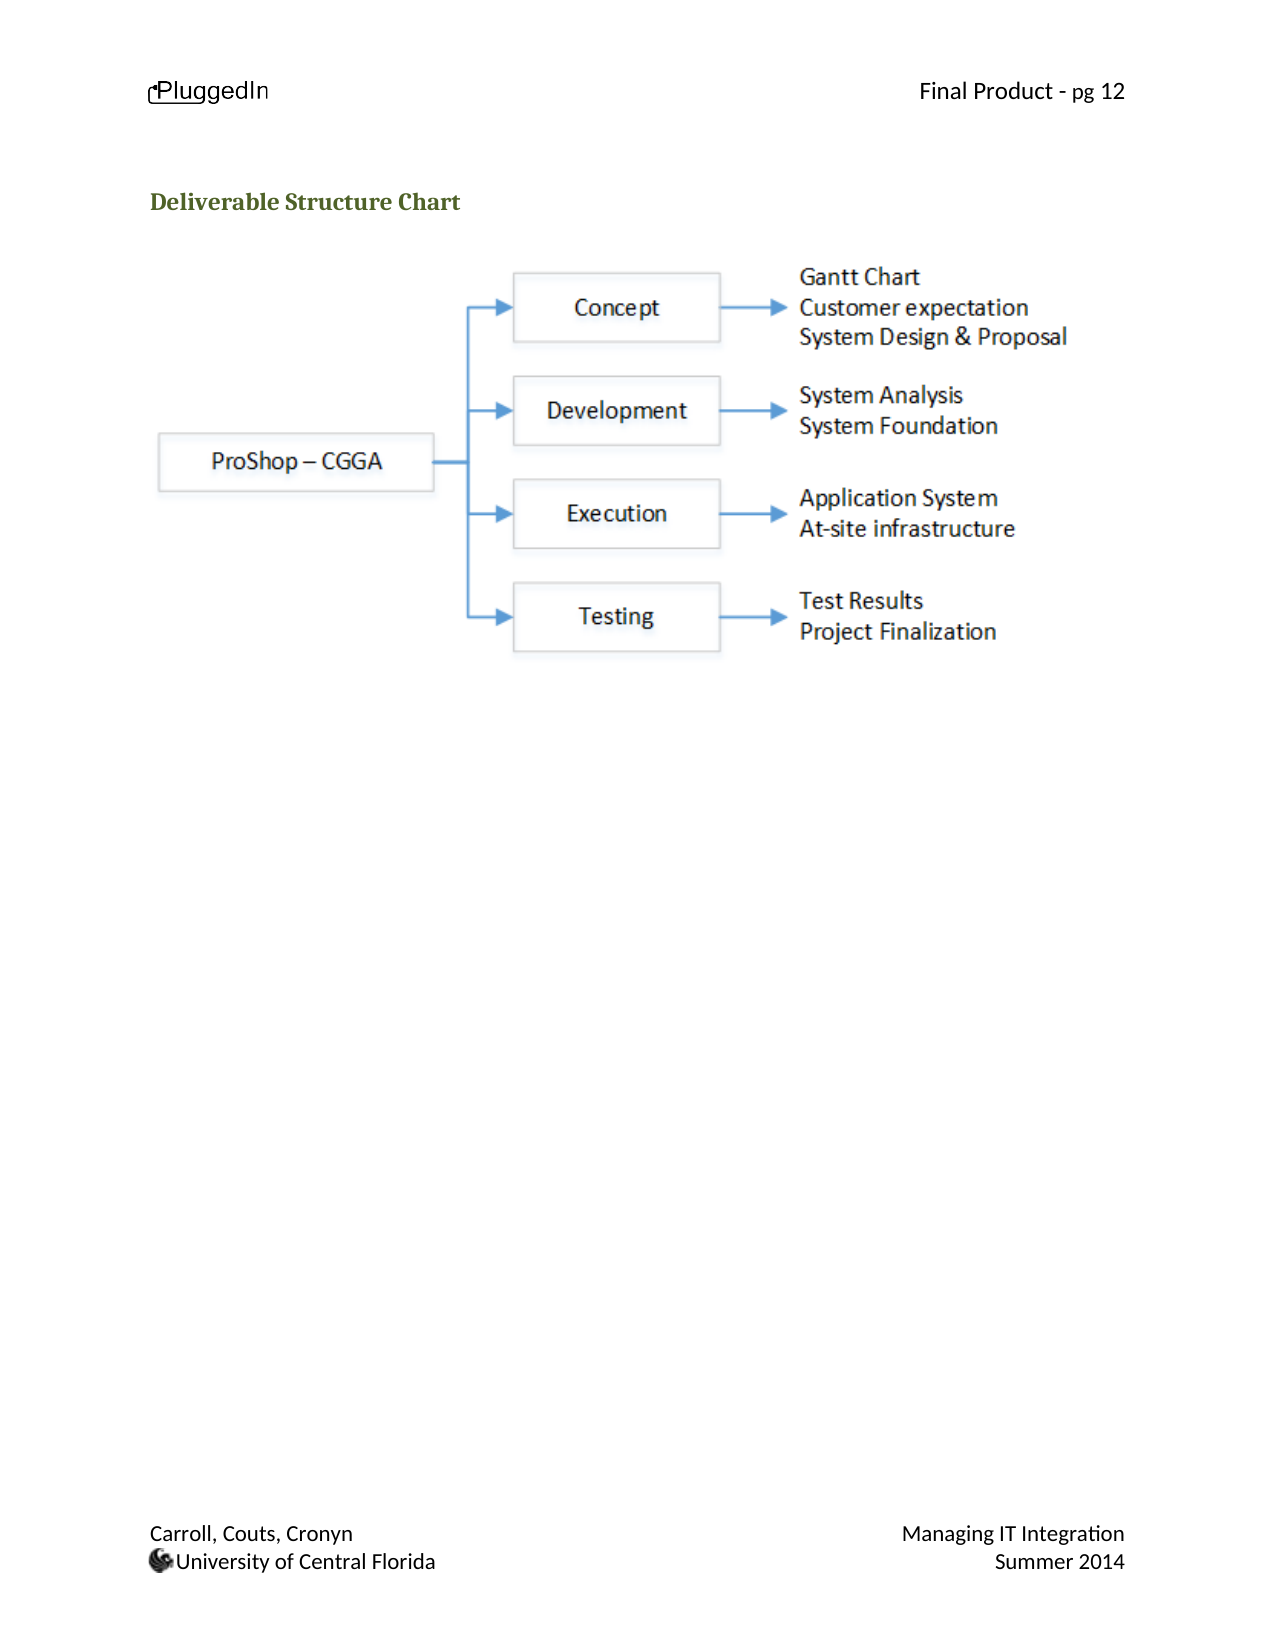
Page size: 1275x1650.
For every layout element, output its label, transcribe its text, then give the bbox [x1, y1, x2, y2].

picture [150, 253, 1146, 666]
subtitle Deliverable Structure Chart [150, 187, 1125, 216]
picture [148, 1548, 174, 1573]
picture [148, 81, 268, 104]
